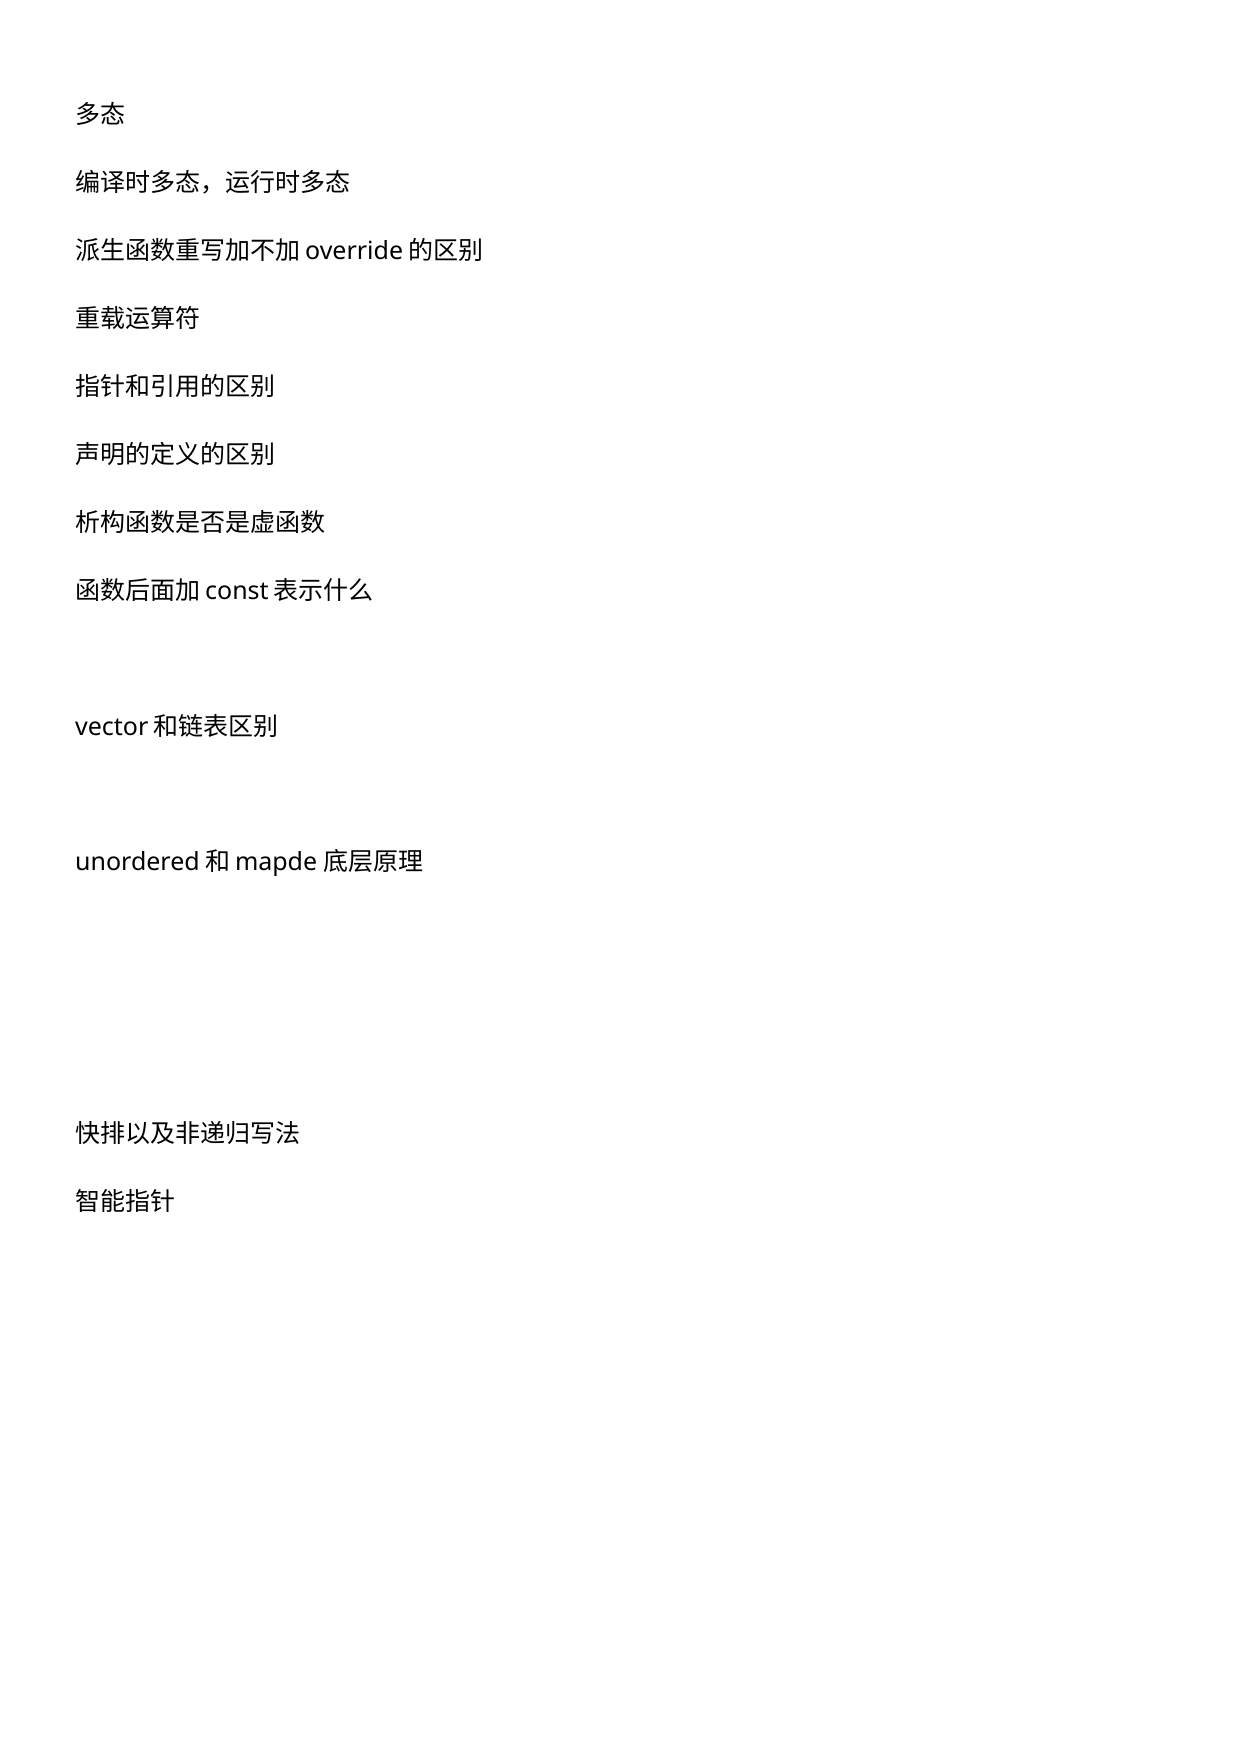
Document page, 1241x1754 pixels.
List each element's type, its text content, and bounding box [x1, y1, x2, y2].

text 智能指针 [75, 1166, 1165, 1233]
text 派生函数重写加不加override的区别 [75, 215, 1165, 283]
text 多态 [75, 79, 1165, 147]
text 声明的定义的区别 [75, 418, 1165, 486]
text 重载运算符 [75, 283, 1165, 351]
text vector和链表区别 [75, 690, 1165, 758]
text 编译时多态，运行时多态 [75, 147, 1165, 215]
text 快排以及非递归写法 [75, 1098, 1165, 1166]
text 析构函数是否是虚函数 [75, 486, 1165, 554]
text 指针和引用的区别 [75, 351, 1165, 418]
text unordered和mapde 底层原理 [75, 826, 1165, 894]
text 函数后面加const表示什么 [75, 554, 1165, 622]
